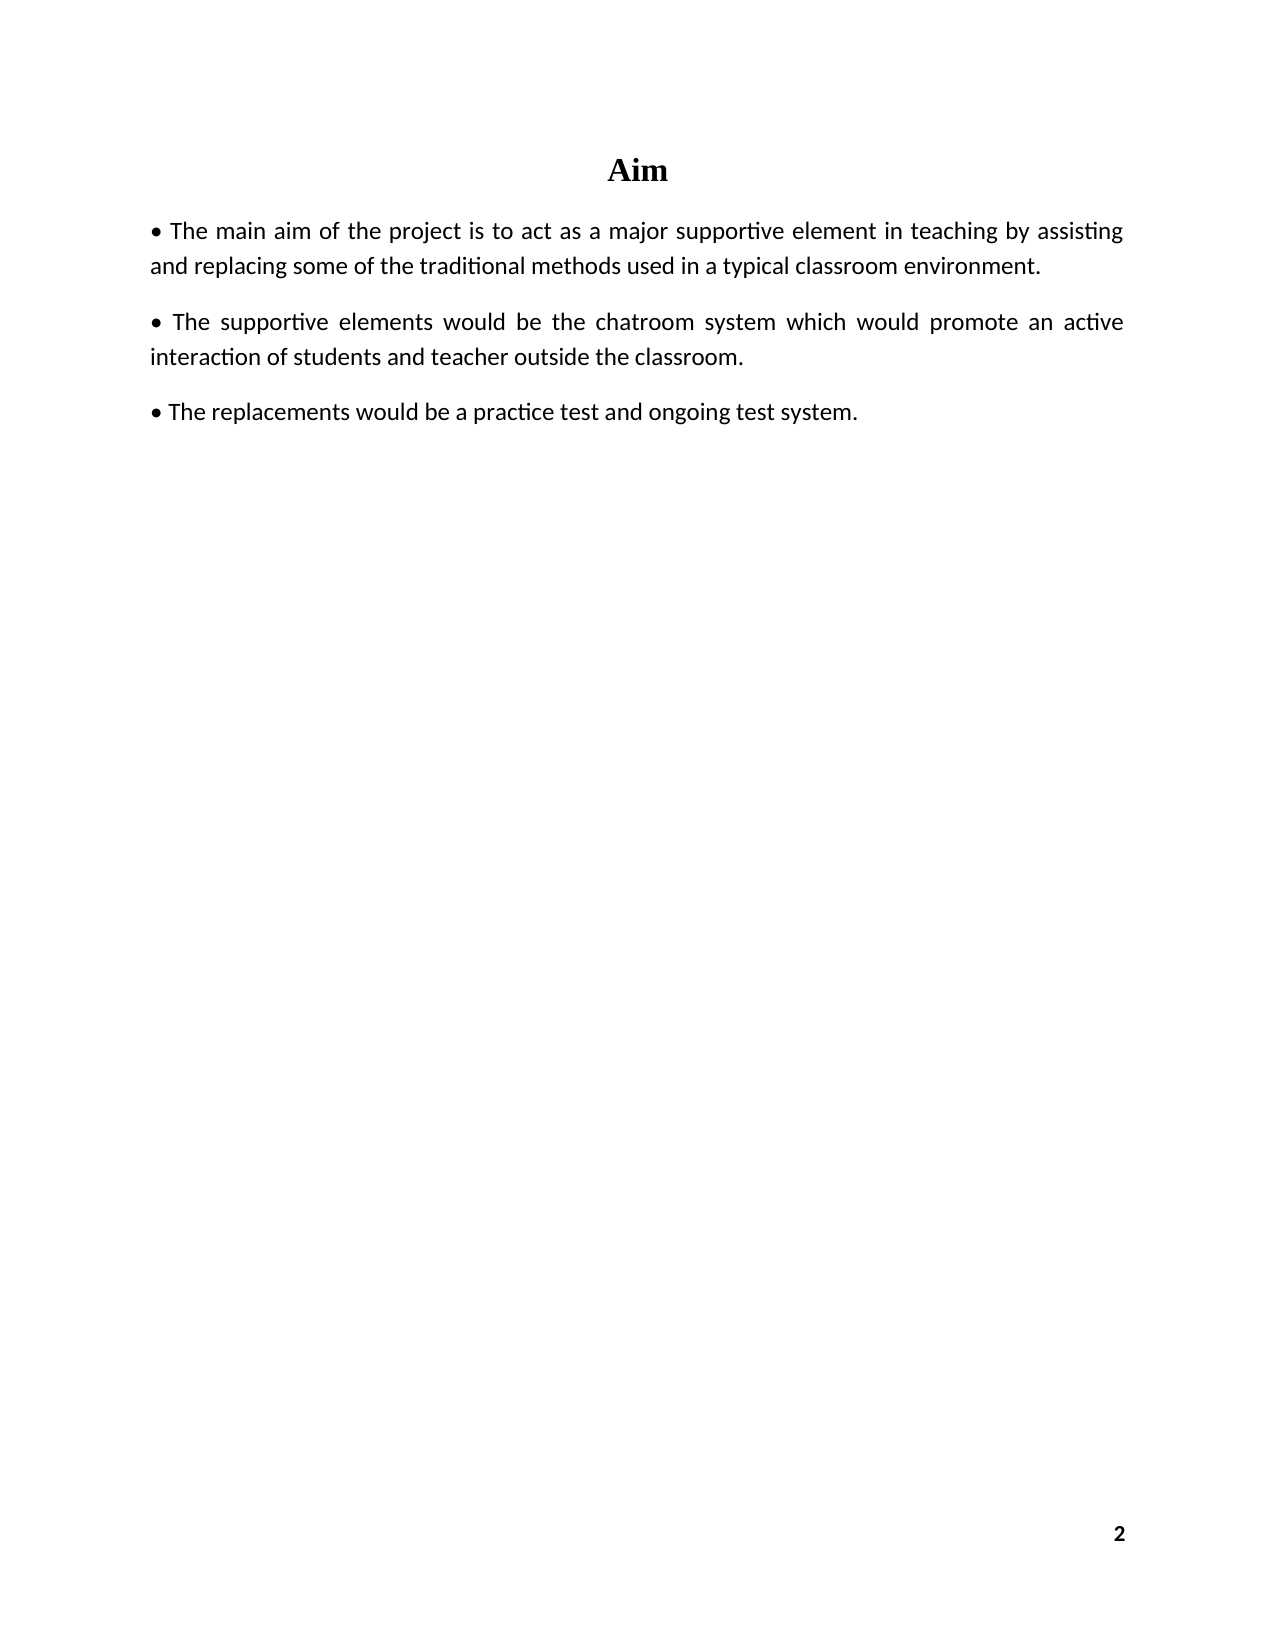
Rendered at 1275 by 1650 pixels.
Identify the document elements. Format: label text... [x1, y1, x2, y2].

text Aim [150, 150, 1125, 188]
text • The main aim of the project is to act as a major supportive element in teaching by assisting and replacing some of the traditional methods used in a typical classroom environment. [150, 215, 1125, 280]
text • The replacements would be a practice test and ongoing test system. [150, 397, 1125, 427]
text • The supportive elements would be the chatroom system which would promote an active interaction of students and teacher outside the classroom. [150, 306, 1125, 371]
